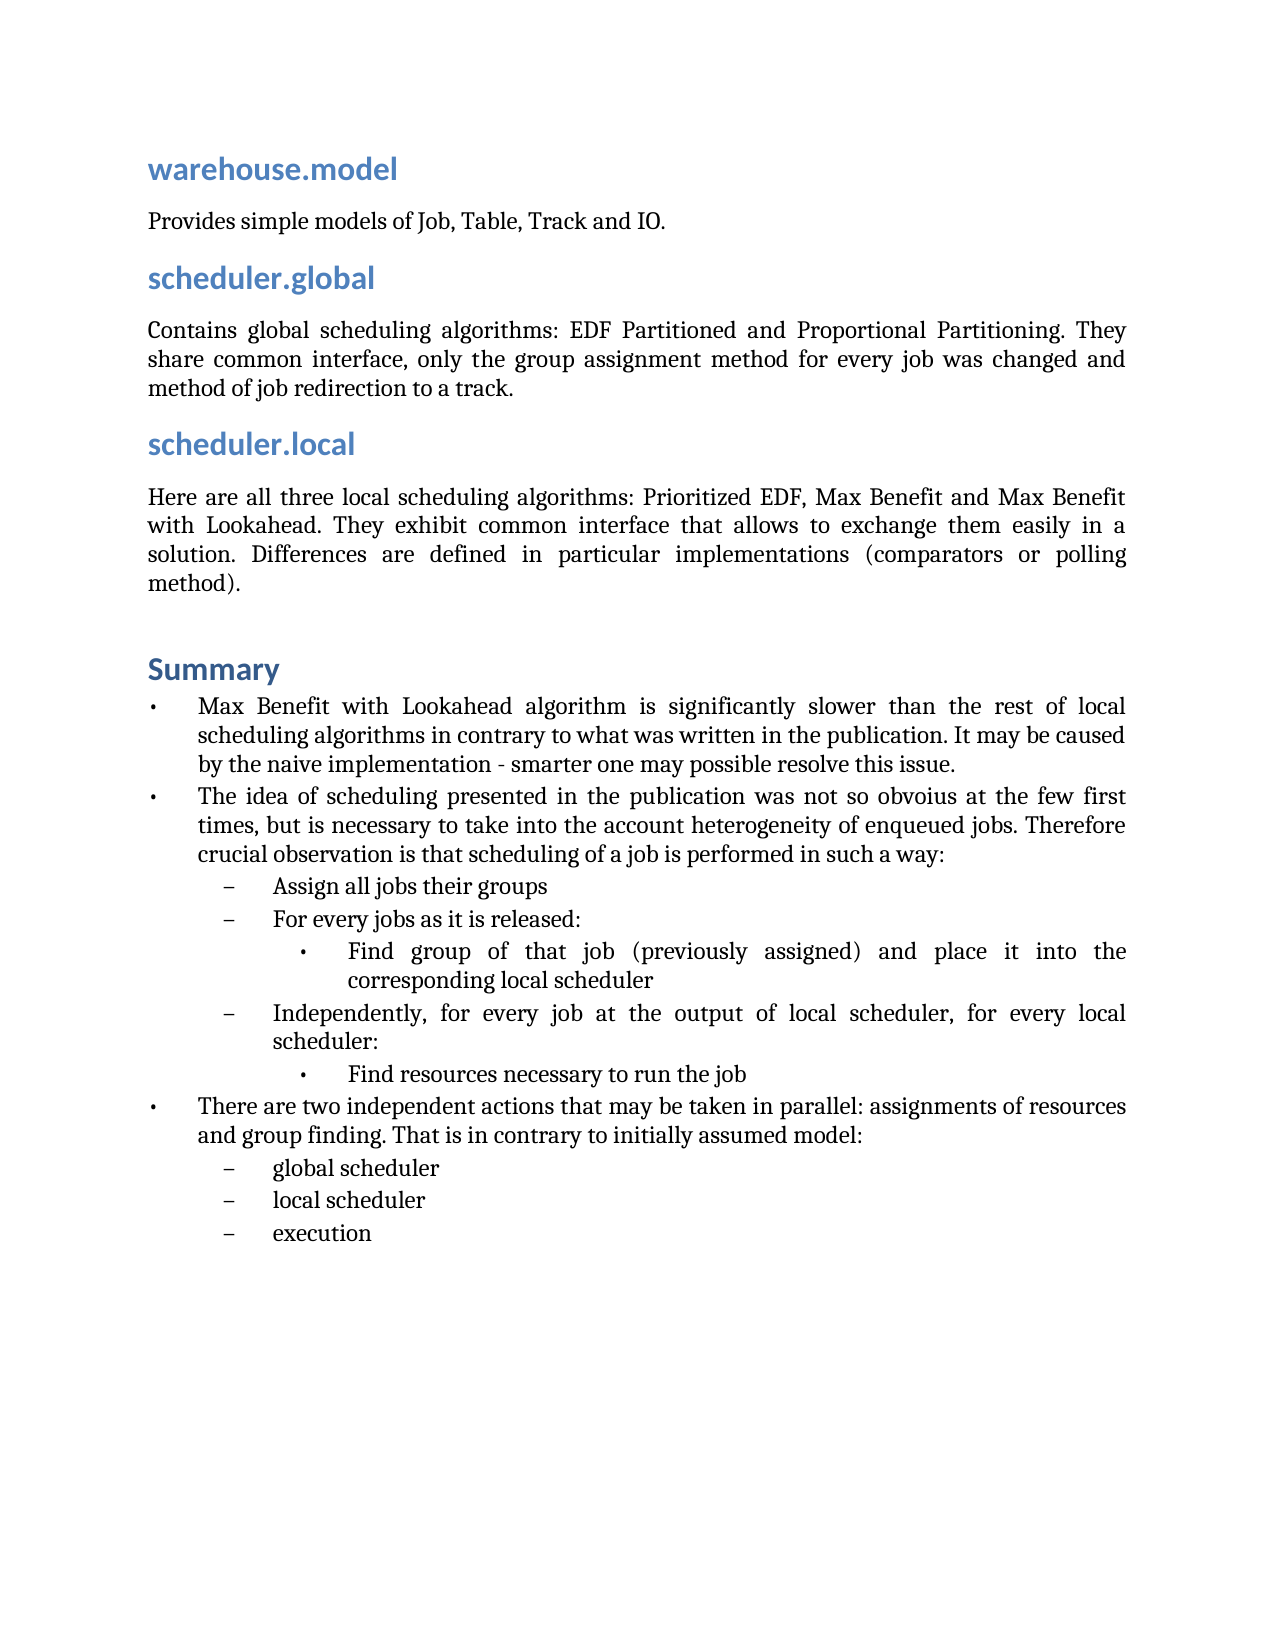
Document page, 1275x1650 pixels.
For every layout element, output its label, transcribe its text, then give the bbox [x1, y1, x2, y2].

list Independently, for every job at the output of local scheduler, for every local scheduler: [223, 998, 1127, 1056]
subtitle scheduler.local [148, 423, 1127, 464]
list local scheduler [223, 1186, 1127, 1215]
list execution [223, 1218, 1127, 1247]
list The idea of scheduling presented in the publication was not so obvoius at the few first times, but is necessary to take into the account heterogeneity of enqueued jobs. Therefore crucial observation is that scheduling of a job is performed in such a way: [148, 782, 1127, 868]
text Contains global scheduling algorithms: EDF Partitioned and Proportional Partitioning. They share common interface, only the group assignment method for every job was changed and method of job redirection to a track. [148, 316, 1127, 402]
list There are two independent actions that may be taken in parallel: assignments of resources and group finding. That is in contrary to initially assumed model: [148, 1092, 1127, 1150]
subtitle scheduler.global [148, 257, 1127, 297]
list For every jobs as it is released: [223, 905, 1127, 933]
list global scheduler [223, 1153, 1127, 1182]
list Find group of that job (previously assigned) and place it into the corresponding local scheduler [298, 937, 1127, 995]
subtitle Summary [148, 648, 1127, 688]
subtitle warehouse.model [148, 148, 1127, 188]
list Find resources necessary to run the job [298, 1060, 1127, 1088]
list Assign all jobs their groups [223, 872, 1127, 901]
text Provides simple models of Job, Table, Track and IO. [148, 207, 1127, 236]
list Max Benefit with Lookahead algorithm is significantly slower than the rest of local scheduling algorithms in contrary to what was written in the publication. It may be caused by the naive implementation - smarter one may possible resolve this issue. [148, 692, 1127, 778]
text Here are all three local scheduling algorithms: Prioritized EDF, Max Benefit and Max Benefit with Lookahead. They exhibit common interface that allows to exchange them easily in a solution. Differences are defined in particular implementations (comparators or polling method). [148, 483, 1127, 598]
